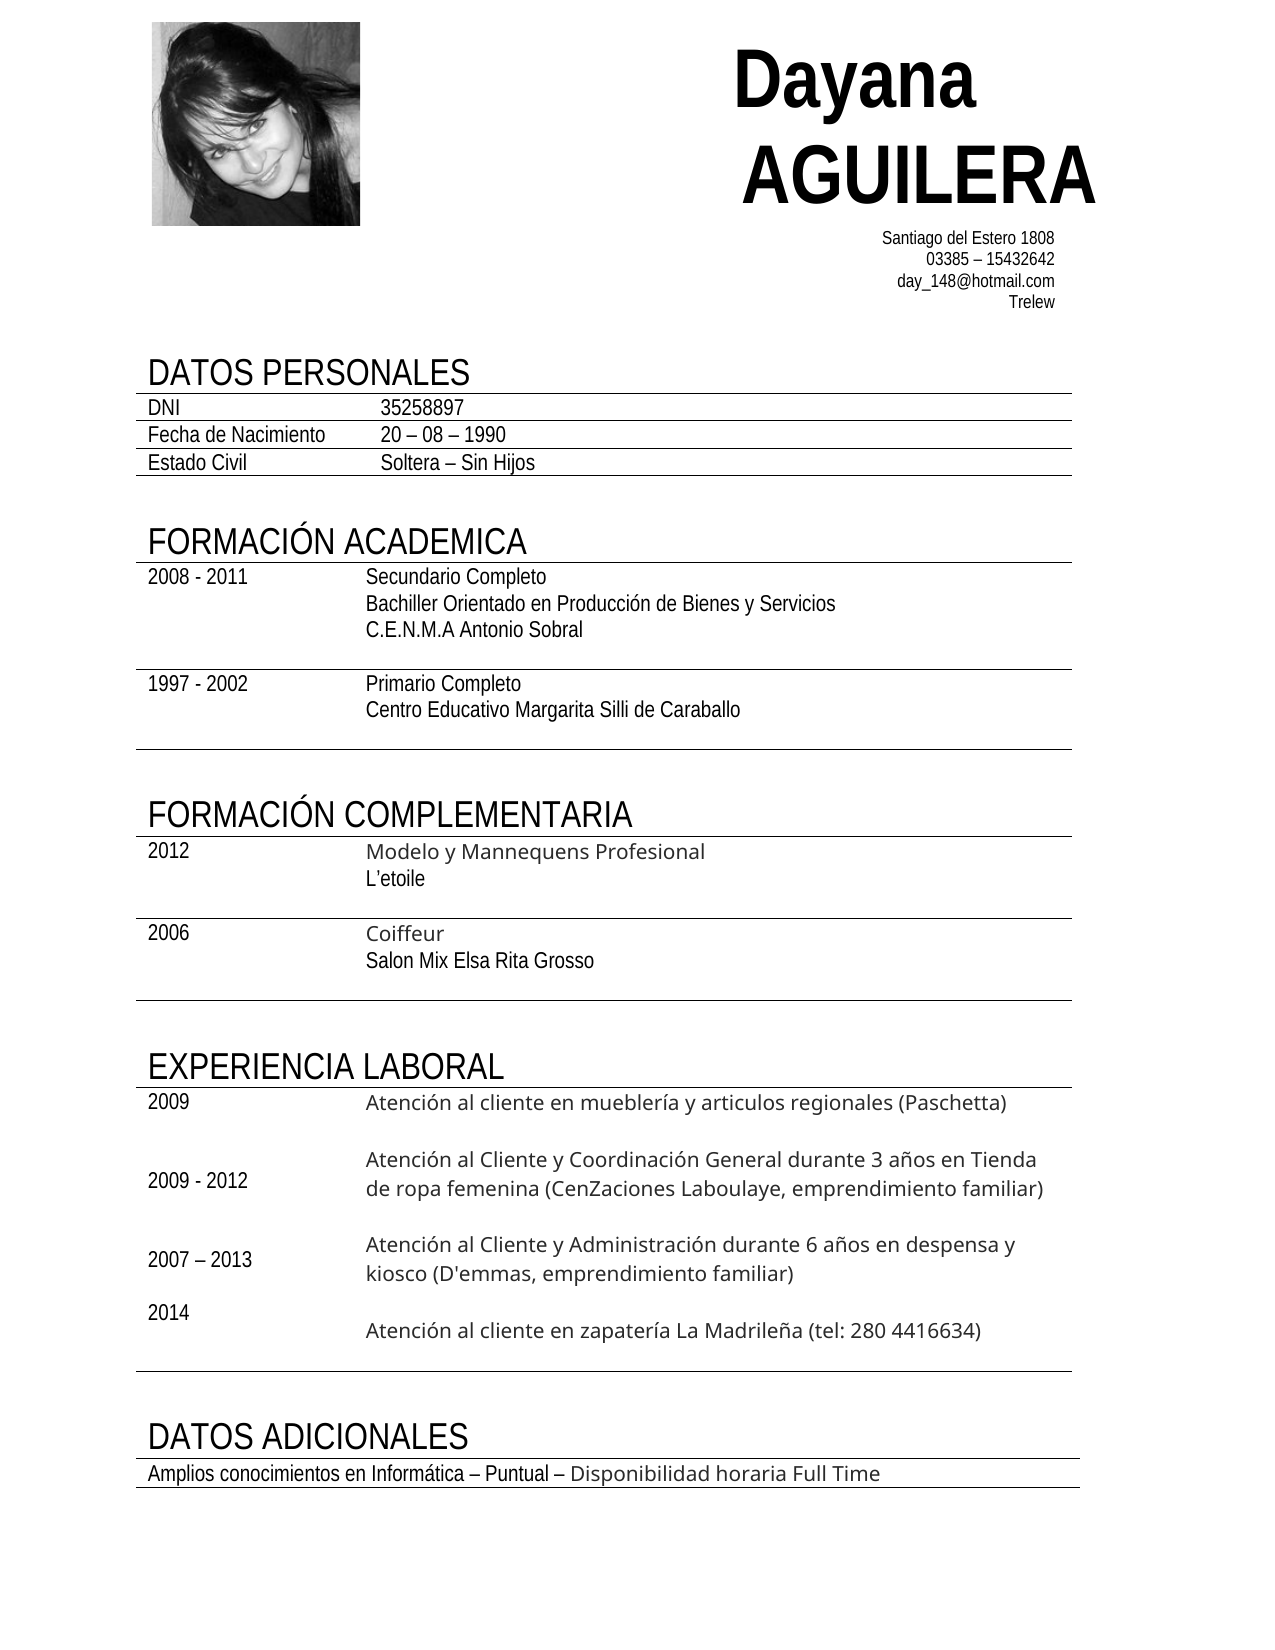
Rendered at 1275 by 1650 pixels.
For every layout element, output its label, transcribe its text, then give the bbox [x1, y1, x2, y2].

table_header 2009 2009 - 2012 2007 – 2013 2014 [136, 1088, 354, 1371]
table_header 2008 - 2011 [136, 563, 354, 669]
text FORMACIÓN COMPLEMENTARIA [148, 793, 1098, 836]
text EXPERIENCIA LABORAL [148, 1044, 1098, 1087]
table_header Atención al cliente en mueblería y articulos regionales (Paschetta) Atención al Cliente y Coordinación General durante 3 años en Tienda de ropa femenina (CenZaciones Laboulaye, emprendimiento familiar) Atención al Cliente y Administración durante 6 años en despensa y kiosco (D'emmas, emprendimiento familiar) Atención al cliente en zapatería La Madrileña (tel: 280 4416634) [354, 1088, 1072, 1371]
table_header Amplios conocimientos en Informática – Puntual – Disponibilidad horaria Full Time [136, 1459, 1079, 1487]
table_header 35258897 [369, 394, 1072, 420]
table_header DNI [136, 394, 369, 420]
table_cell Fecha de Nacimiento [136, 421, 369, 448]
text AGUILERA [361, 125, 1098, 221]
table_cell Soltera – Sin Hijos [369, 449, 1072, 475]
table_cell Estado Civil [136, 449, 369, 475]
text Dayana [361, 29, 1107, 125]
table_cell 20 – 08 – 1990 [369, 421, 1072, 448]
table_header Modelo y Mannequens Profesional L’etoile [354, 837, 1072, 918]
table_header Secundario Completo Bachiller Orientado en Producción de Bienes y Servicios C.E.N.M.A Antonio Sobral [354, 563, 1072, 669]
table_header 2012 [136, 837, 354, 918]
picture [151, 22, 361, 226]
text DATOS ADICIONALES [148, 1415, 1098, 1458]
text FORMACIÓN ACADEMICA [148, 519, 1098, 562]
table_cell 1997 - 2002 [136, 670, 354, 749]
table_cell Primario Completo Centro Educativo Margarita Silli de Caraballo [354, 670, 1072, 749]
table_cell 2006 [136, 919, 354, 1000]
table_cell Coiffeur Salon Mix Elsa Rita Grosso [354, 919, 1072, 1000]
text DATOS PERSONALES [148, 350, 1098, 393]
